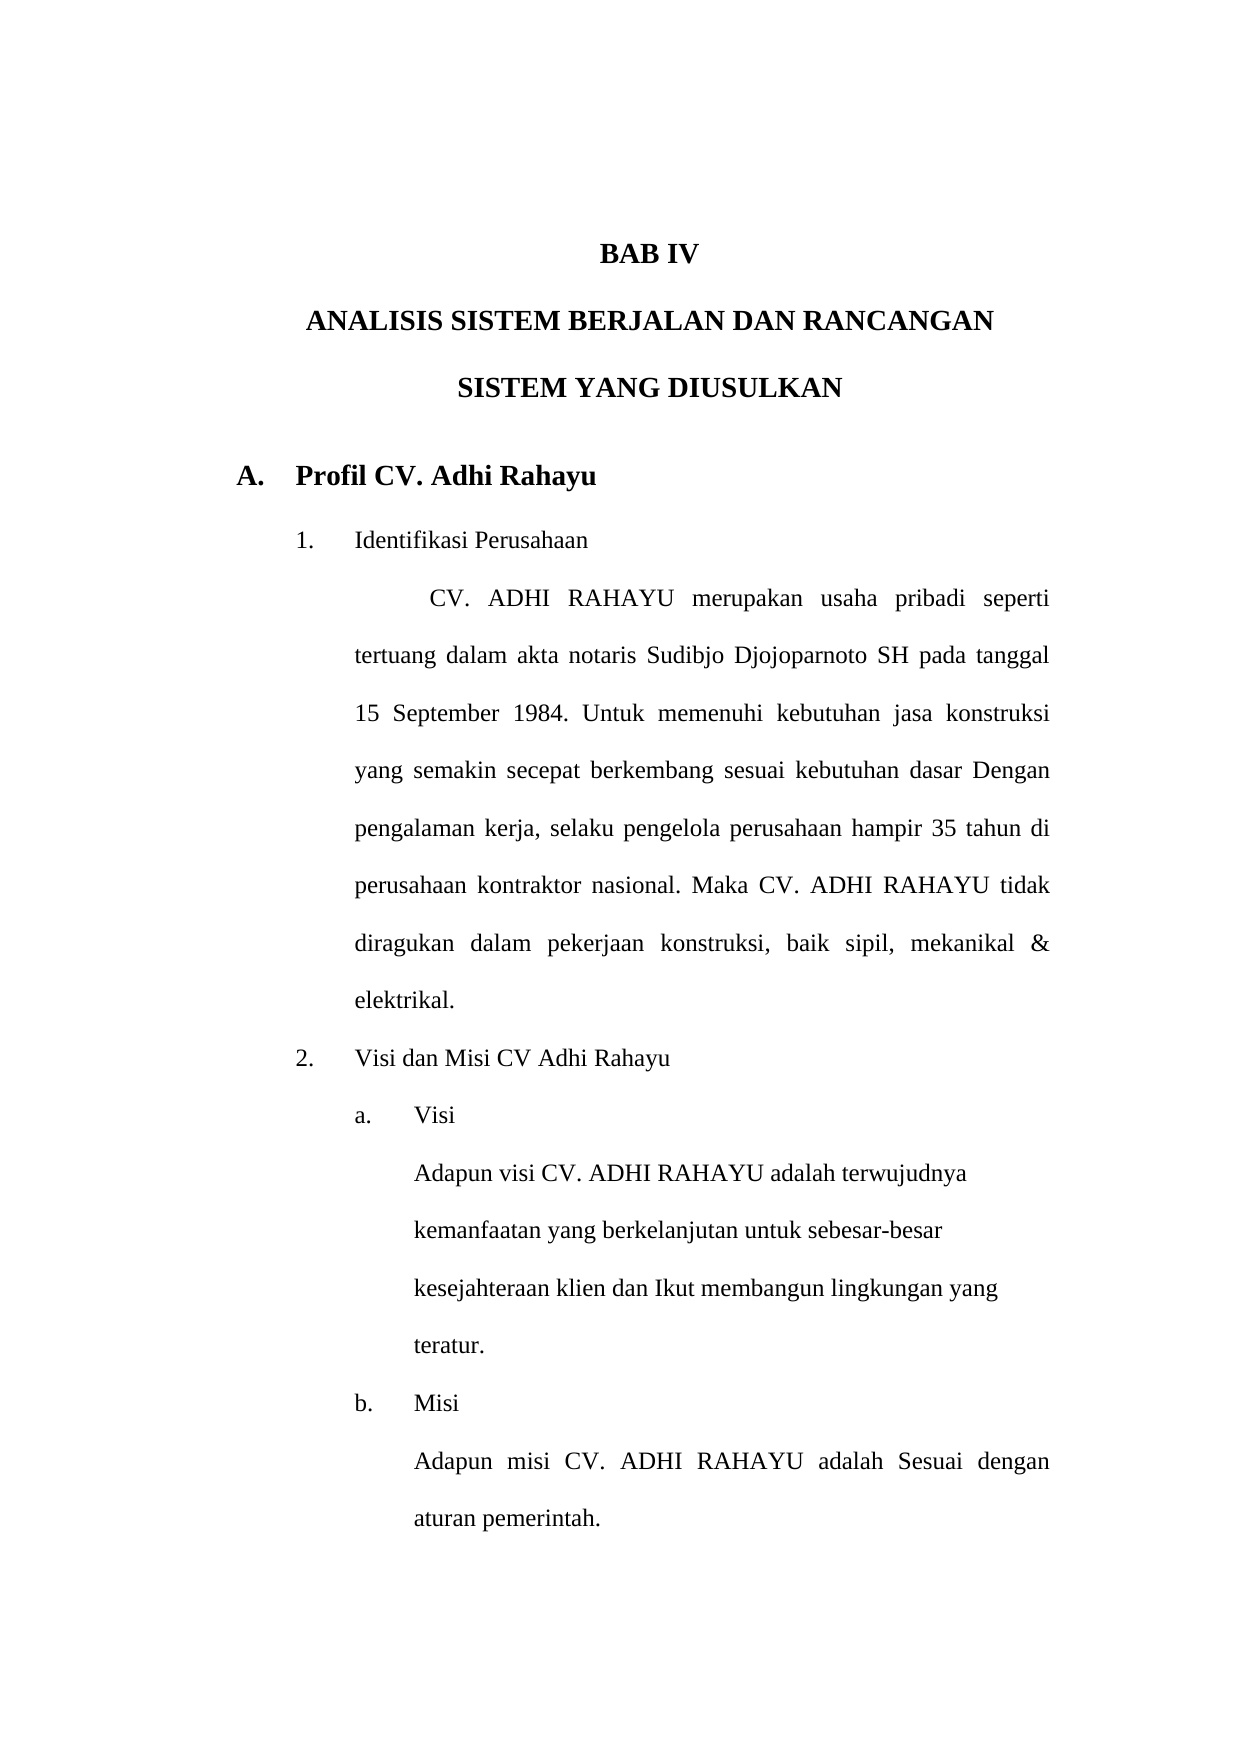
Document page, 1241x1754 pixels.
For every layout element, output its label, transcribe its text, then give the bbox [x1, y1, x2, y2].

list Identifikasi Perusahaan [295, 525, 1063, 554]
list Misi [354, 1388, 1063, 1417]
list Visi dan Misi CV Adhi Rahayu [295, 1043, 1063, 1072]
subtitle BAB IV ANALISIS SISTEM BERJALAN DAN RANCANGAN SISTEM YANG DIUSULKAN [236, 236, 1062, 404]
list Visi [354, 1100, 1063, 1129]
list CV. ADHI RAHAYU merupakan usaha pribadi seperti tertuang dalam akta notaris Sudibjo Djojoparnoto SH pada tanggal 15 September 1984. Untuk memenuhi kebutuhan jasa konstruksi yang semakin secepat berkembang sesuai kebutuhan dasar Dengan pengalaman kerja, selaku pengelola perusahaan hampir 35 tahun di perusahaan kontraktor nasional. Maka CV. ADHI RAHAYU tidak diragukan dalam pekerjaan konstruksi, baik sipil, mekanikal & elektrikal. [354, 583, 1051, 1014]
text Adapun misi CV. ADHI RAHAYU adalah Sesuai dengan aturan pemerintah. [413, 1446, 1051, 1532]
list Profil CV. Adhi Rahayu [236, 458, 1063, 492]
list Adapun visi CV. ADHI RAHAYU adalah terwujudnya kemanfaatan yang berkelanjutan untuk sebesar-besar kesejahteraan klien dan Ikut membangun lingkungan yang teratur. [413, 1158, 1063, 1359]
